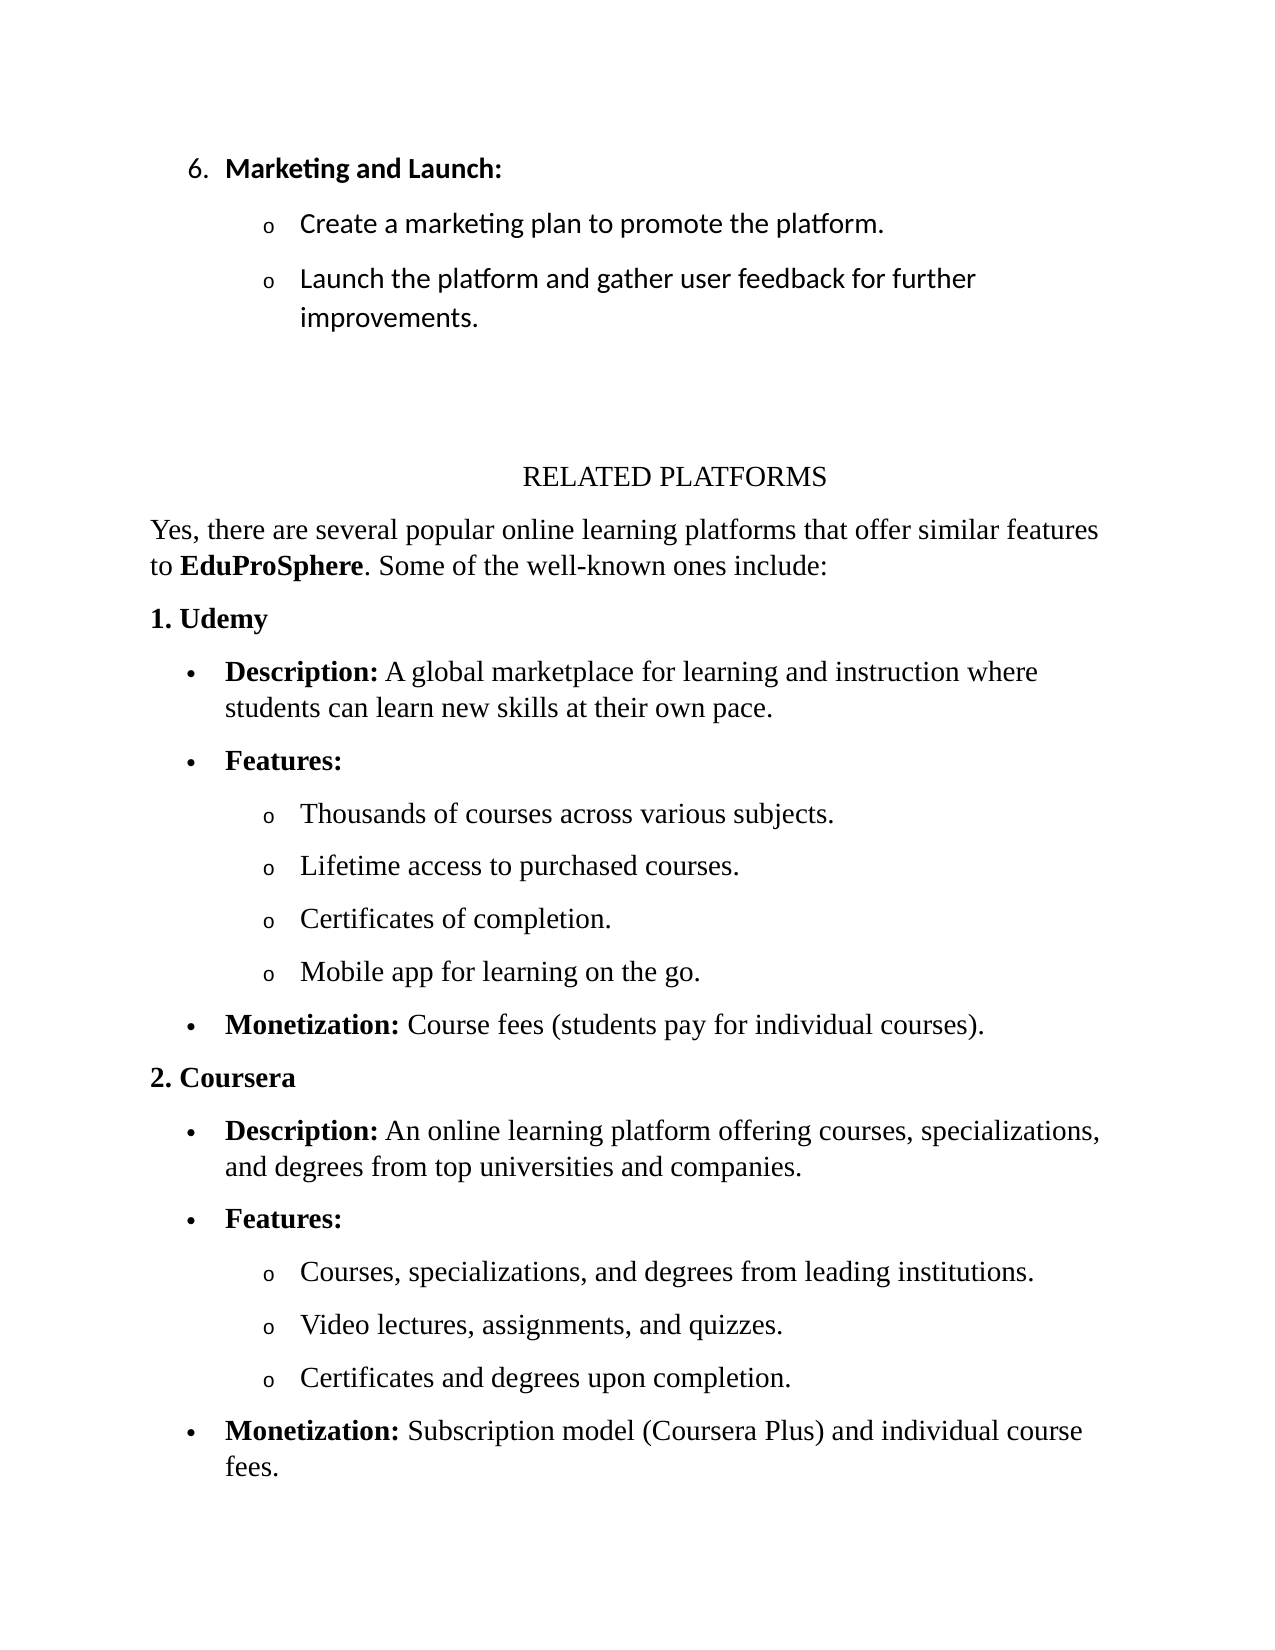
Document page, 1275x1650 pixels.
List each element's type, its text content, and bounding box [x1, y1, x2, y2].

list Launch the platform and gather user feedback for further improvements. [262, 260, 1125, 334]
text Yes, there are several popular online learning platforms that offer similar features to EduProSphere. Some of the well-known ones include: [150, 512, 1125, 582]
list Monetization: Subscription model (Coursera Plus) and individual course fees. [187, 1413, 1125, 1482]
list Description: An online learning platform offering courses, specializations, and degrees from top universities and companies. [187, 1113, 1125, 1182]
text 2. Coursera [150, 1060, 1125, 1093]
list Create a marketing plan to promote the platform. [262, 205, 1125, 241]
list Monetization: Course fees (students pay for individual courses). [187, 1007, 1125, 1041]
list Certificates of completion. [262, 901, 1125, 935]
list Marketing and Launch: [187, 150, 1125, 186]
list Courses, specializations, and degrees from leading institutions. [262, 1254, 1125, 1288]
list Video lectures, assignments, and quizzes. [262, 1307, 1125, 1341]
list Mobile app for learning on the go. [262, 954, 1125, 988]
text RELATED PLATFORMS [225, 459, 1125, 493]
list Certificates and degrees upon completion. [262, 1360, 1125, 1393]
list Thousands of courses across various subjects. [262, 796, 1125, 829]
list Description: A global marketplace for learning and instruction where students can learn new skills at their own pace. [187, 654, 1125, 724]
list Lifetime access to purchased courses. [262, 848, 1125, 882]
text 1. Udemy [150, 601, 1125, 635]
list Features: [187, 743, 1125, 776]
list Features: [187, 1202, 1125, 1235]
